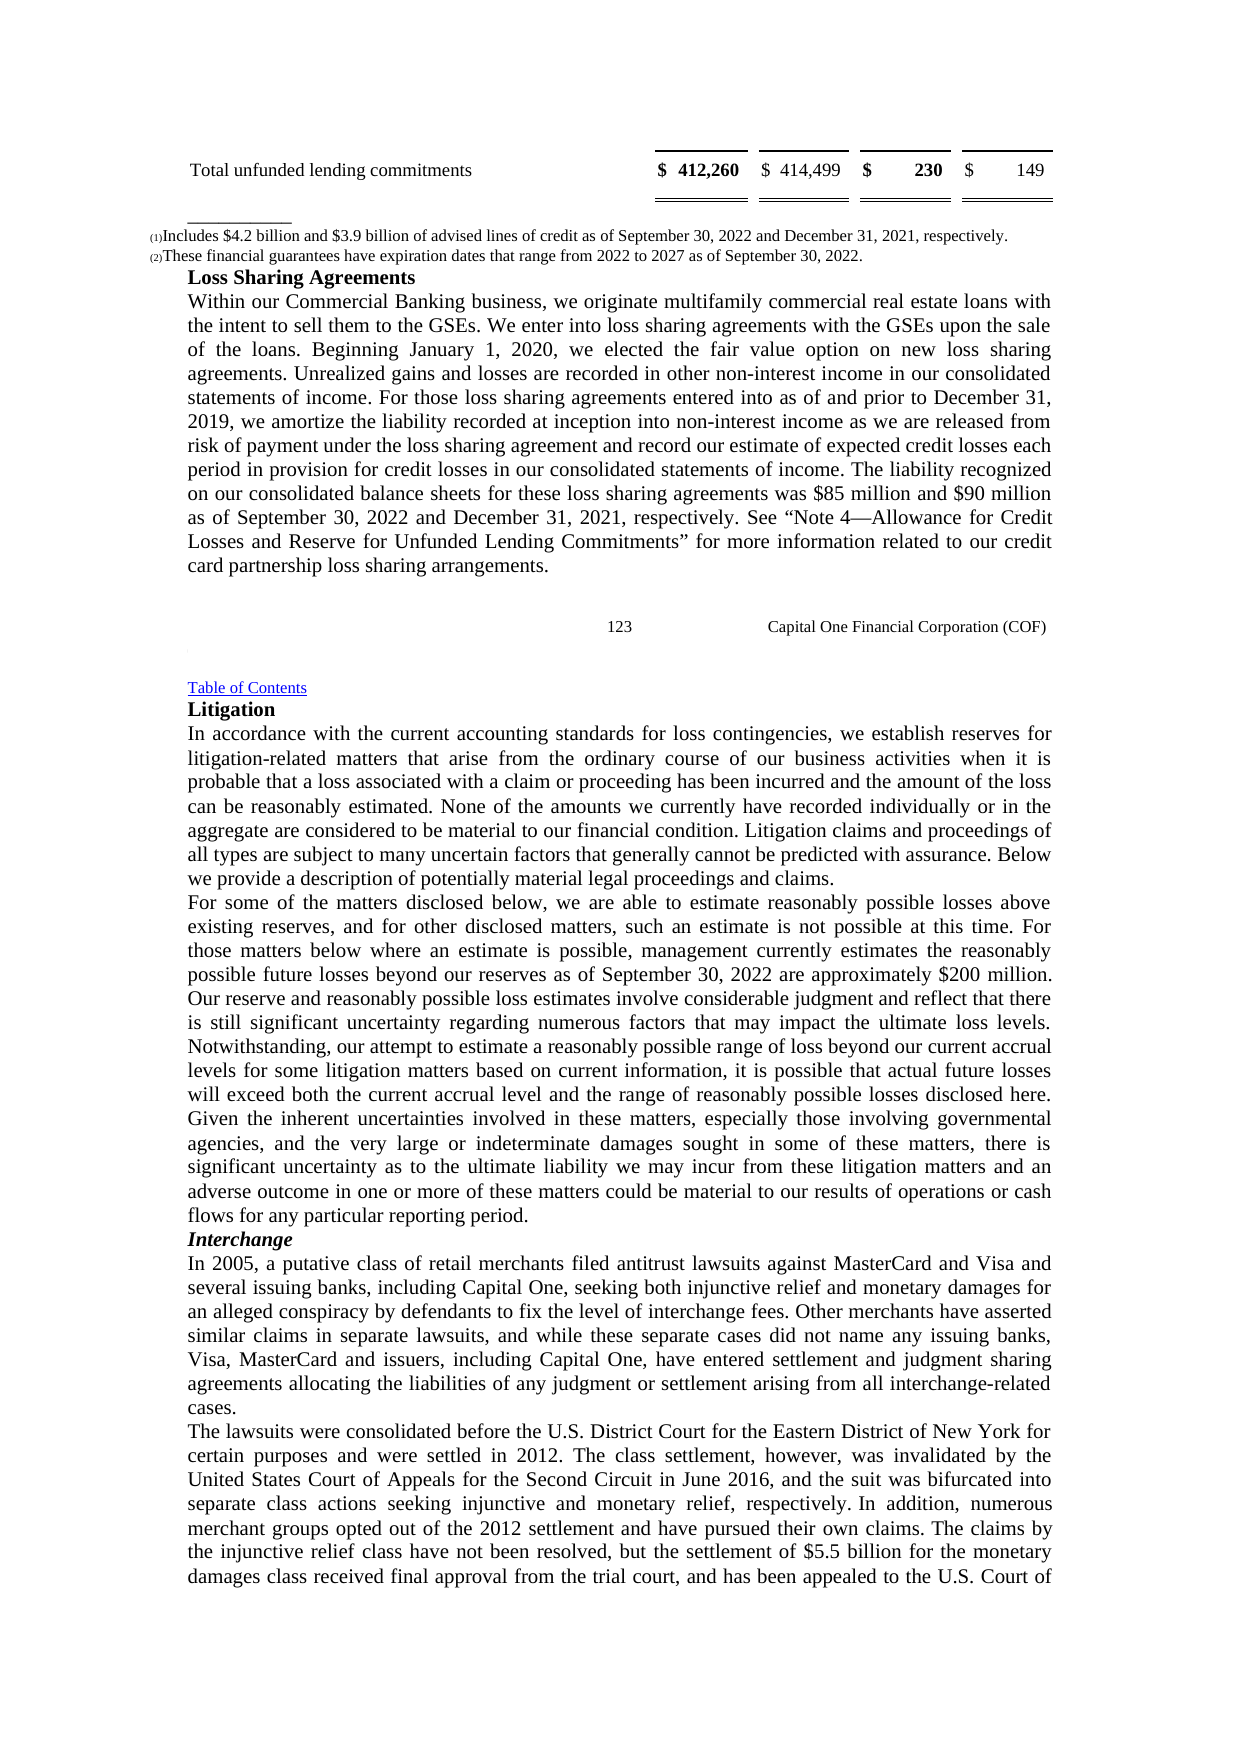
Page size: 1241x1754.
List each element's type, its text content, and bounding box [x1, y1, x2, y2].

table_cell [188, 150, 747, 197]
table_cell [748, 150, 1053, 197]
text For some of the matters disclosed below, we are able to estimate reasonably possible losses above existing reserves, and for other disclosed matters, such an estimate is not possible at this time. For those matters below where an estimate is possible, management currently estimates the reasonably possible future losses beyond our reserves as of September 30, 2022 are approximately $200 million. Our reserve and reasonably possible loss estimates involve considerable judgment and reflect that there is still significant uncertainty regarding numerous factors that may impact the ultimate loss levels. Notwithstanding, our attempt to estimate a reasonably possible range of loss beyond our current accrual levels for some litigation matters based on current information, it is possible that actual future losses will exceed both the current accrual level and the range of reasonably possible losses disclosed here. Given the inherent uncertainties involved in these matters, especially those involving governmental agencies, and the very large or indeterminate damages sought in some of these matters, there is significant uncertainty as to the ultimate liability we may incur from these litigation matters and an adverse outcome in one or more of these matters could be material to our results of operations or cash flows for any particular reporting period. [187, 890, 1053, 1227]
text Within our Commercial Banking business, we originate multifamily commercial real estate loans with the intent to sell them to the GSEs. We enter into loss sharing agreements with the GSEs upon the sale of the loans. Beginning January 1, 2020, we elected the fair value option on new loss sharing agreements. Unrealized gains and losses are recorded in other non-interest income in our consolidated statements of income. For those loss sharing agreements entered into as of and prior to December 31, 2019, we amortize the liability recorded at inception into non-interest income as we are released from risk of payment under the loss sharing agreement and record our estimate of expected credit losses each period in provision for credit losses in our consolidated statements of income. The liability recognized on our consolidated balance sheets for these loss sharing agreements was $85 million and $90 million as of September 30, 2022 and December 31, 2021, respectively. See “Note 4—Allowance for Credit Losses and Reserve for Unfunded Lending Commitments” for more information related to our credit card partnership loss sharing arrangements. [187, 289, 1053, 577]
text Table of Contents [187, 678, 1053, 697]
text In accordance with the current accounting standards for loss contingencies, we establish reserves for litigation-related matters that arise from the ordinary course of our business activities when it is probable that a loss associated with a claim or proceeding has been incurred and the amount of the loss can be reasonably estimated. None of the amounts we currently have recorded individually or in the aggregate are considered to be material to our financial condition. Litigation claims and proceedings of all types are subject to many uncertain factors that generally cannot be predicted with assurance. Below we provide a description of potentially material legal proceedings and claims. [187, 721, 1053, 890]
text Loss Sharing Agreements [187, 264, 1053, 289]
text In 2005, a putative class of retail merchants filed antitrust lawsuits against MasterCard and Visa and several issuing banks, including Capital One, seeking both injunctive relief and monetary damages for an alleged conspiracy by defendants to fix the level of interchange fees. Other merchants have asserted similar claims in separate lawsuits, and while these separate cases did not name any issuing banks, Visa, MasterCard and issuers, including Capital One, have entered settlement and judgment sharing agreements allocating the liabilities of any judgment or settlement arising from all interchange-related cases. [187, 1251, 1053, 1419]
text Litigation [187, 697, 1053, 721]
text (2)These financial guarantees have expiration dates that range from 2022 to 2027 as of September 30, 2022. [150, 245, 1053, 264]
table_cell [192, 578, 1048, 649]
text (1)Includes $4.2 billion and $3.9 billion of advised lines of credit as of September 30, 2022 and December 31, 2021, respectively. [150, 226, 1053, 245]
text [187, 1419, 1053, 1588]
text Interchange [187, 1227, 1053, 1251]
text __________ [187, 202, 1053, 226]
